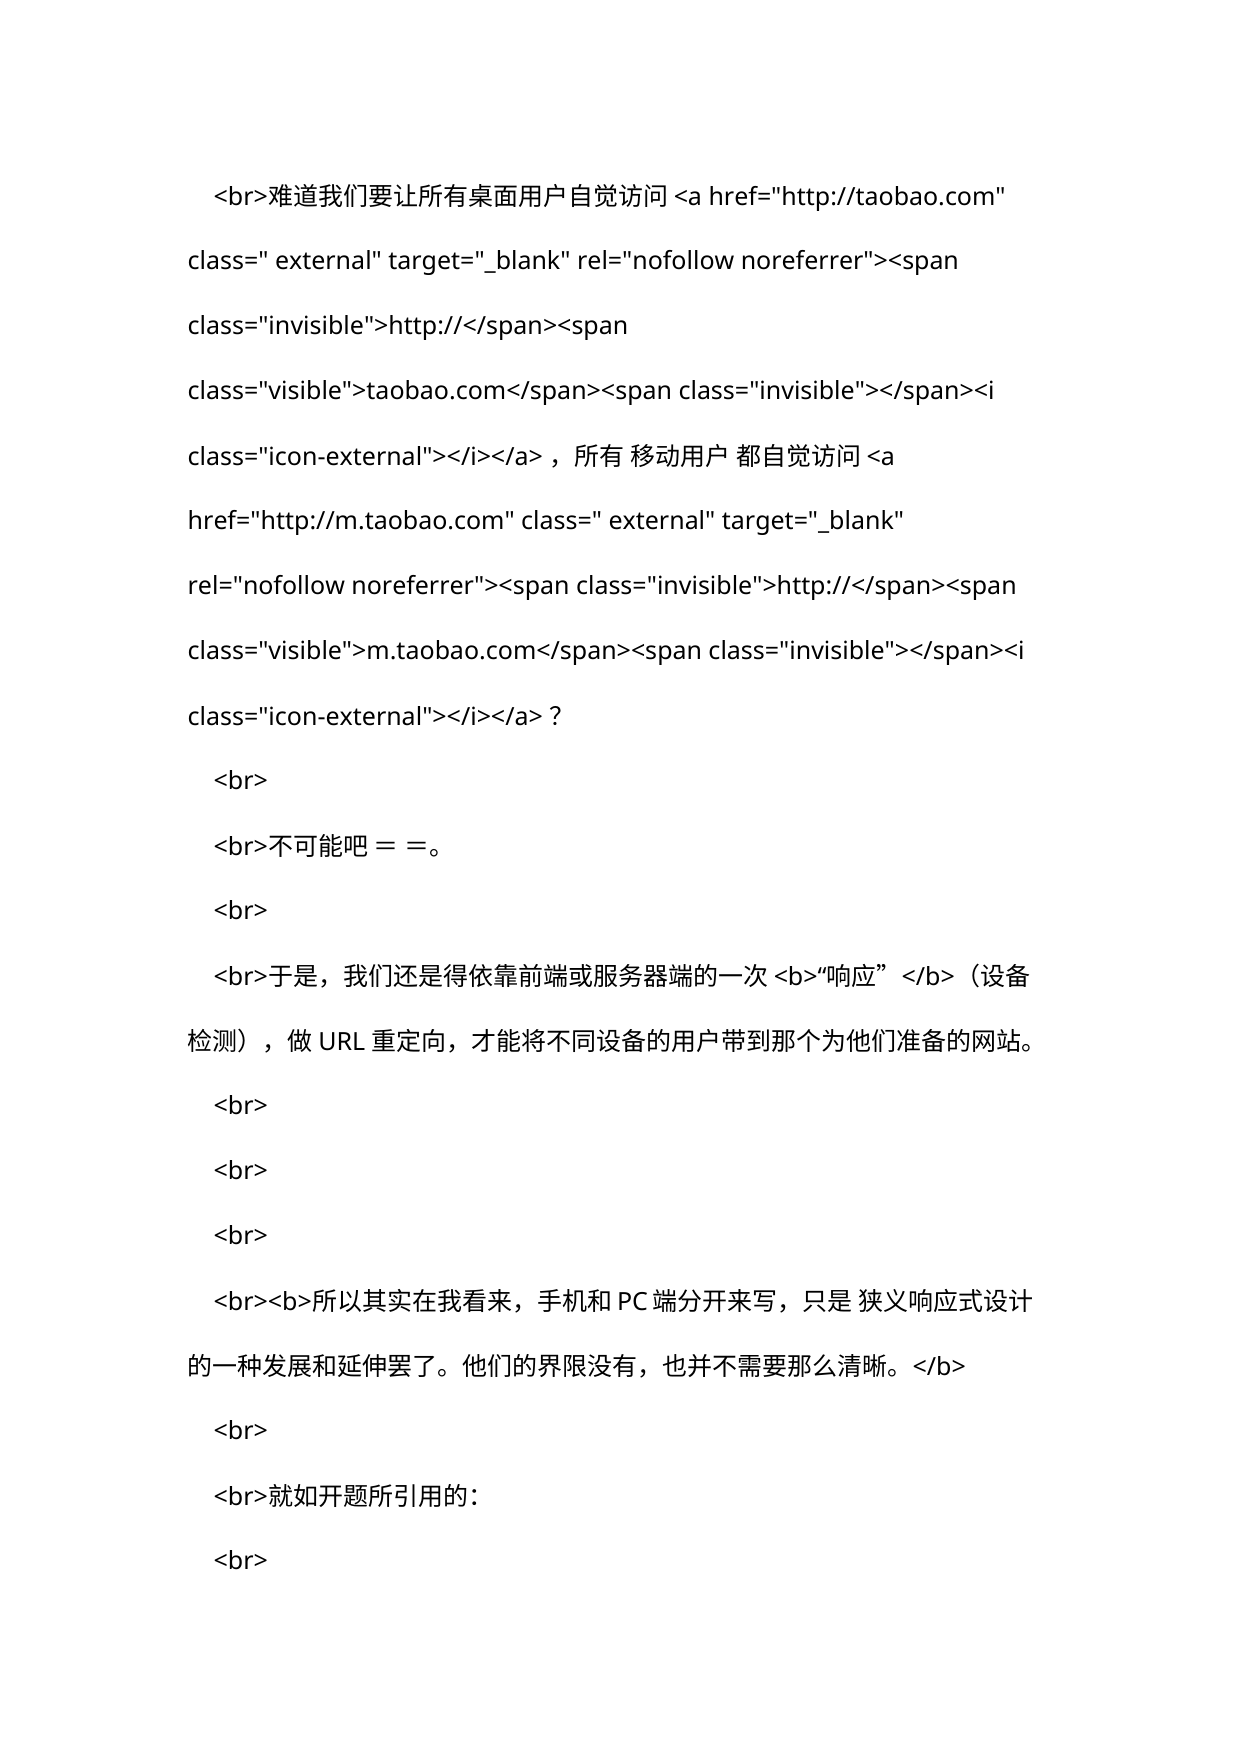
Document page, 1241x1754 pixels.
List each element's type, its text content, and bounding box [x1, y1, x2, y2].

text <br>于是，我们还是得依靠前端或服务器端的一次 <b>“响应”</b>（设备检测），做 URL 重定向，才能将不同设备的用户带到那个为他们准备的网站。 [187, 942, 1053, 1072]
text <br> [187, 1527, 1053, 1592]
text <br>难道我们要让所有桌面用户自觉访问 <a href="http://taobao.com" class=" external" target="_blank" rel="nofollow noreferrer"><span class="invisible">http://</span><span class="visible">taobao.com</span><span class="invisible"></span><i class="icon-external"></i></a> ，所有 移动用户 都自觉访问 <a href="http://m.taobao.com" class=" external" target="_blank" rel="nofollow noreferrer"><span class="invisible">http://</span><span class="visible">m.taobao.com</span><span class="invisible"></span><i class="icon-external"></i></a> ？ [187, 162, 1053, 747]
text <br>就如开题所引用的： [187, 1462, 1053, 1527]
text <br> [187, 1397, 1053, 1462]
text <br> [187, 1137, 1053, 1202]
text <br> [187, 1072, 1053, 1137]
text <br> [187, 747, 1053, 812]
text <br> [187, 1202, 1053, 1267]
text <br><b>所以其实在我看来，手机和PC端分开来写，只是 狭义响应式设计 的一种发展和延伸罢了。他们的界限没有，也并不需要那么清晰。</b> [187, 1267, 1053, 1397]
text <br> [187, 877, 1053, 942]
text <br>不可能吧 ＝ ＝。 [187, 812, 1053, 877]
